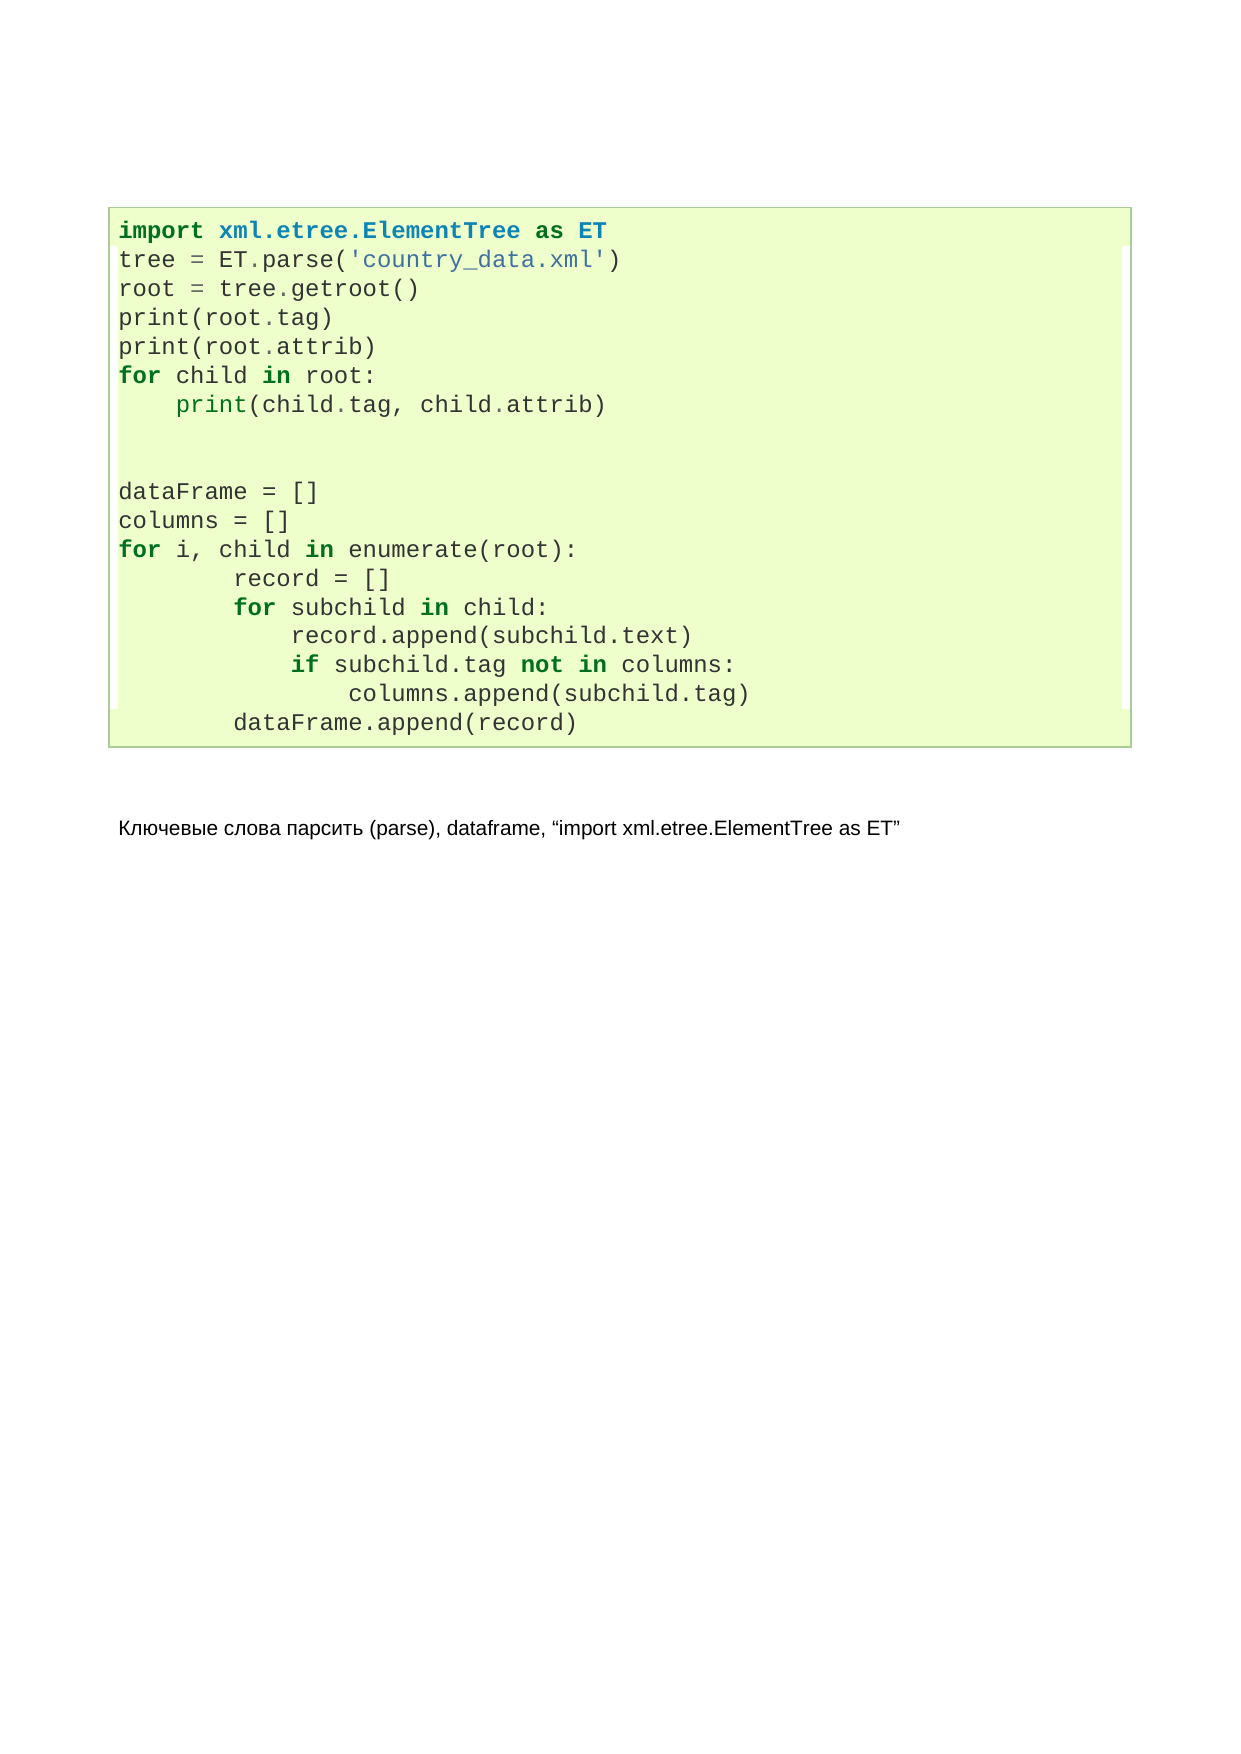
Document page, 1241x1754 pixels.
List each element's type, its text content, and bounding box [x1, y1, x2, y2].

text for i, child in enumerate(root): [118, 535, 1122, 564]
text for subchild in child: [118, 593, 1122, 622]
text print(root.tag) [118, 303, 1122, 332]
text Ключевые слова парсить (parse), dataframe, “import xml.etree.ElementTree as ET” [118, 816, 1122, 840]
text for child in root: [118, 361, 1122, 390]
text columns = [] [118, 506, 1122, 535]
text dataFrame = [] [118, 477, 1122, 506]
text record.append(subchild.text) [118, 622, 1122, 651]
text import xml.etree.ElementTree as ET [110, 208, 1130, 246]
text dataFrame.append(record) [110, 699, 1130, 746]
text record = [] [118, 564, 1122, 593]
text print(root.attrib) [118, 332, 1122, 361]
text tree = ET.parse('country_data.xml') [118, 246, 1122, 274]
text if subchild.tag not in columns: [118, 651, 1122, 680]
text columns.append(subchild.tag) [118, 680, 1122, 699]
text print(child.tag, child.attrib) [118, 390, 1122, 419]
text root = tree.getroot() [118, 274, 1122, 303]
